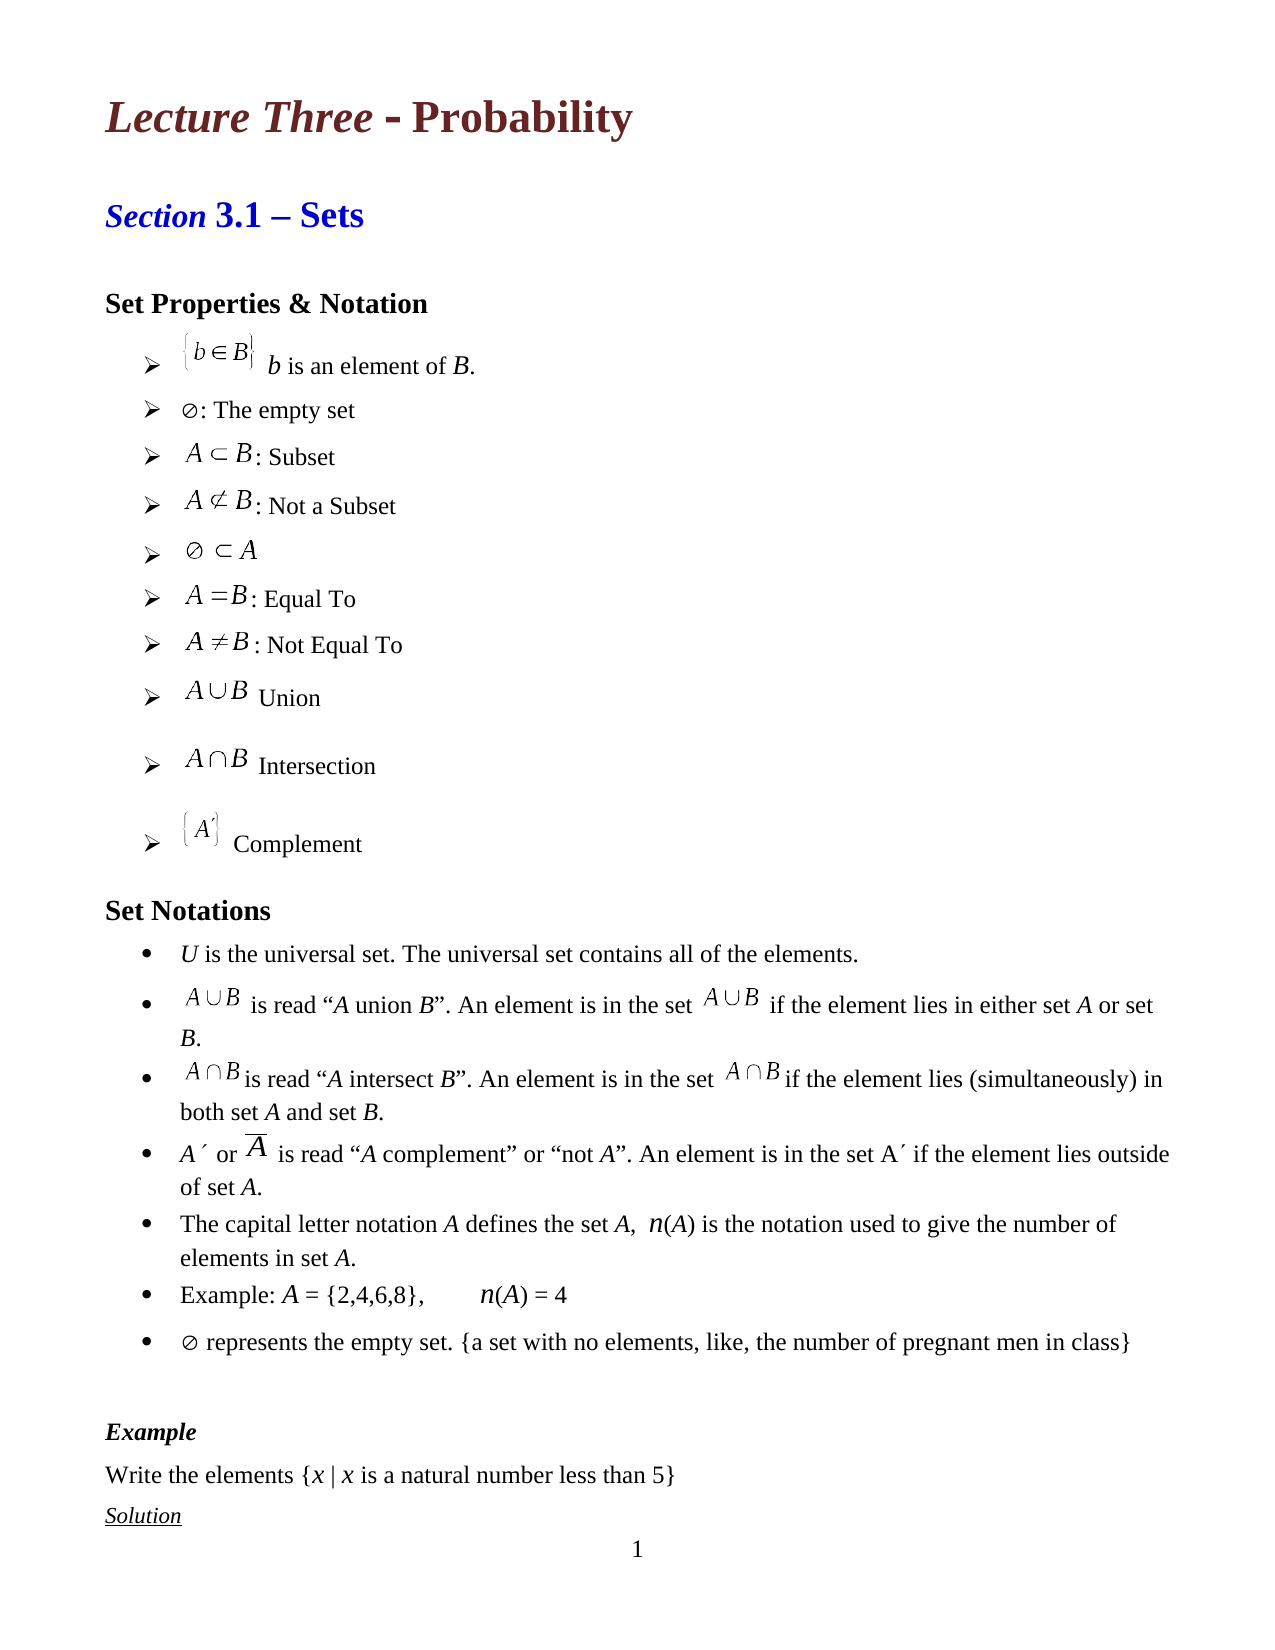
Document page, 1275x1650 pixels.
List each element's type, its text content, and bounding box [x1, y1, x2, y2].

text Set Properties & Notation [105, 286, 1170, 319]
list : Equal To [142, 581, 1170, 613]
text Set Notations [105, 893, 1170, 926]
list Intersection [142, 742, 1170, 787]
list : Not Equal To [142, 627, 1170, 659]
list : Subset [142, 438, 1170, 471]
list is read “A intersect B”. An element is in the set if the element lies (simultaneously) in both set A and set B. [142, 1056, 1170, 1126]
text Lecture Three Probability [105, 90, 1170, 143]
text Example [105, 1417, 1170, 1446]
text Write the elements {x | x is a natural number less than 5} [105, 1458, 1170, 1489]
list : The empty set [142, 395, 1170, 424]
list U is the universal set. The universal set contains all of the elements. [142, 939, 1170, 968]
list Complement [142, 810, 1170, 857]
list Example: A = {2,4,6,8}, n(A) = 4 [142, 1276, 1170, 1310]
list The capital letter notation A defines the set A, n(A) is the notation used to give the number of elements in set A. [142, 1206, 1170, 1272]
list A or is read “A complement” or “not A”. An element is in the set A if the element lies outside of set A. [142, 1130, 1170, 1201]
list represents the empty set. {a set with no elements, like, the number of pregnant men in class} [142, 1327, 1170, 1355]
text Section 3.1 – Sets [105, 193, 1170, 236]
text Solution [105, 1502, 1170, 1528]
list is read “A union B”. An element is in the set if the element lies in either set A or set B. [142, 982, 1170, 1052]
list Union [142, 673, 1170, 719]
list b is an element of B. [142, 332, 1170, 380]
list : Not a Subset [142, 485, 1170, 520]
